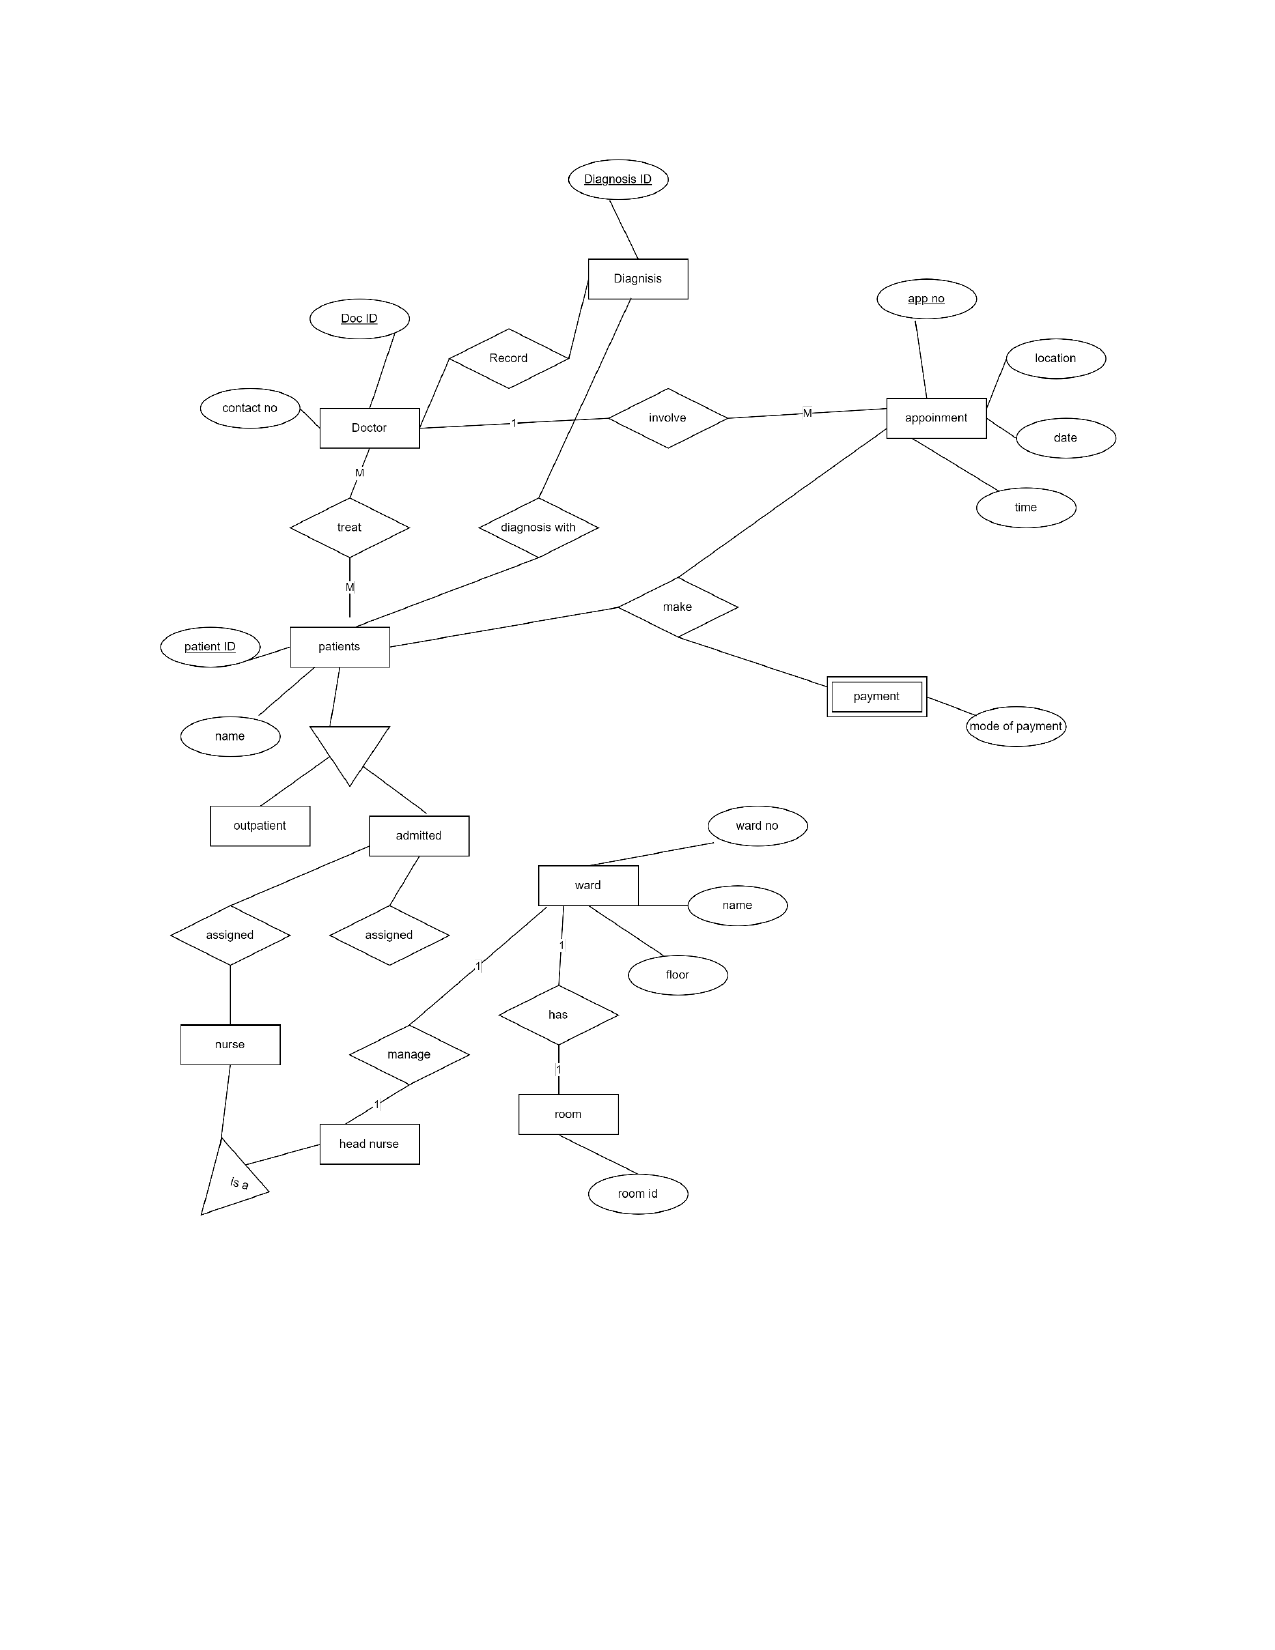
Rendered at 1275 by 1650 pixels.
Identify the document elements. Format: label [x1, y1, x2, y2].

picture [150, 150, 1125, 1241]
